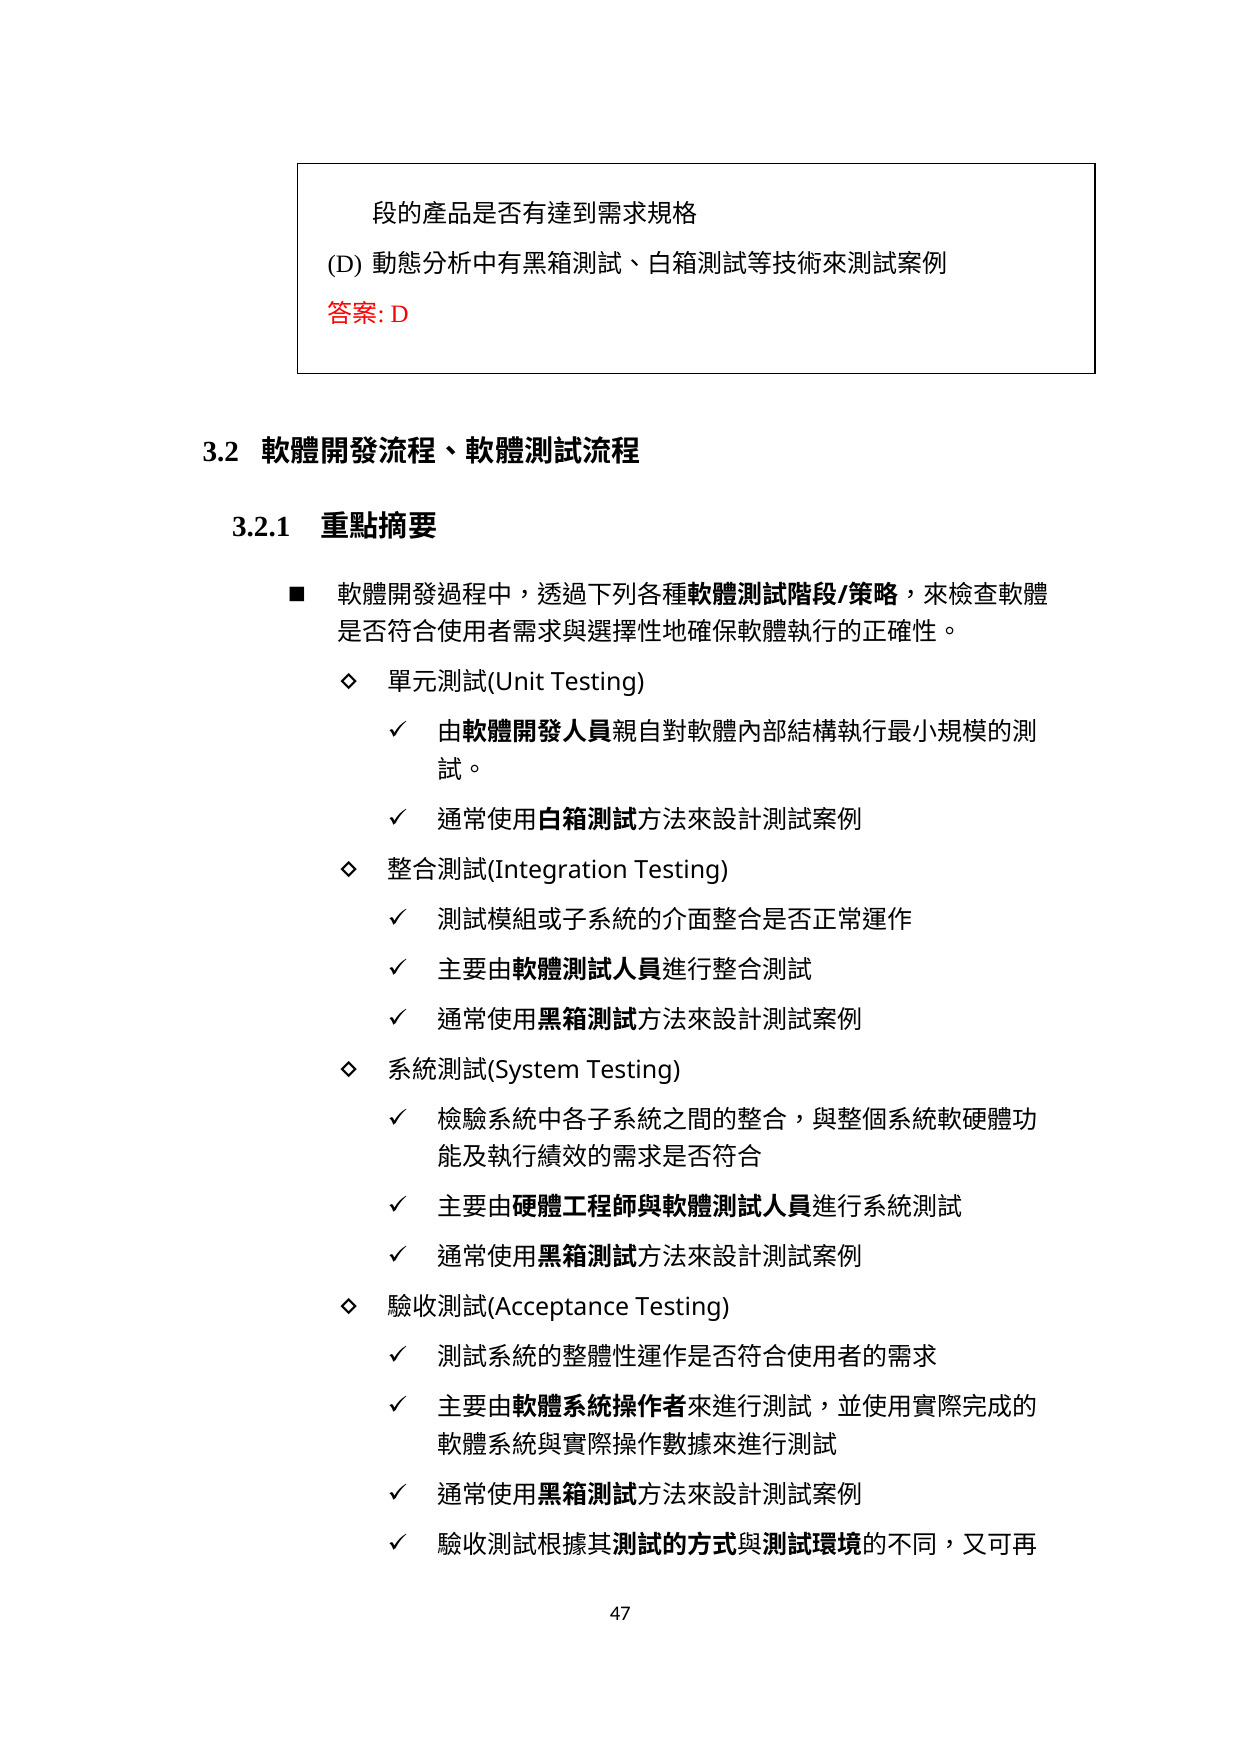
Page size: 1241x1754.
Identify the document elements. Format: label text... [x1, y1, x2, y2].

list 通常使用黑箱測試方法來設計測試案例 [387, 1236, 1053, 1274]
list 驗收測試(Acceptance Testing) [337, 1286, 1053, 1324]
subtitle 重點摘要 [232, 486, 1053, 561]
list 主要由軟體系統操作者來進行測試，並使用實際完成的軟體系統與實際操作數據來進行測試 [387, 1386, 1053, 1461]
list 軟體開發過程中，透過下列各種軟體測試階段/策略，來檢查軟體是否符合使用者需求與選擇性地確保軟體執行的正確性。 [287, 574, 1053, 649]
list 通常使用黑箱測試方法來設計測試案例 [387, 999, 1053, 1036]
list 單元測試(Unit Testing) [337, 661, 1053, 699]
list 主要由硬體工程師與軟體測試人員進行系統測試 [387, 1186, 1053, 1224]
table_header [298, 164, 1094, 373]
list 主要由軟體測試人員進行整合測試 [387, 949, 1053, 986]
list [387, 1524, 1053, 1561]
list 通常使用黑箱測試方法來設計測試案例 [387, 1474, 1053, 1511]
list 測試模組或子系統的介面整合是否正常運作 [387, 899, 1053, 936]
list 由軟體開發人員親自對軟體內部結構執行最小規模的測試。 [387, 711, 1053, 786]
list 通常使用白箱測試方法來設計測試案例 [387, 799, 1053, 836]
subtitle 軟體開發流程、軟體測試流程 [202, 411, 1053, 486]
list 系統測試(System Testing) [337, 1049, 1053, 1086]
list 整合測試(Integration Testing) [337, 849, 1053, 886]
list 檢驗系統中各子系統之間的整合，與整個系統軟硬體功能及執行績效的需求是否符合 [387, 1099, 1053, 1174]
list 測試系統的整體性運作是否符合使用者的需求 [387, 1336, 1053, 1374]
